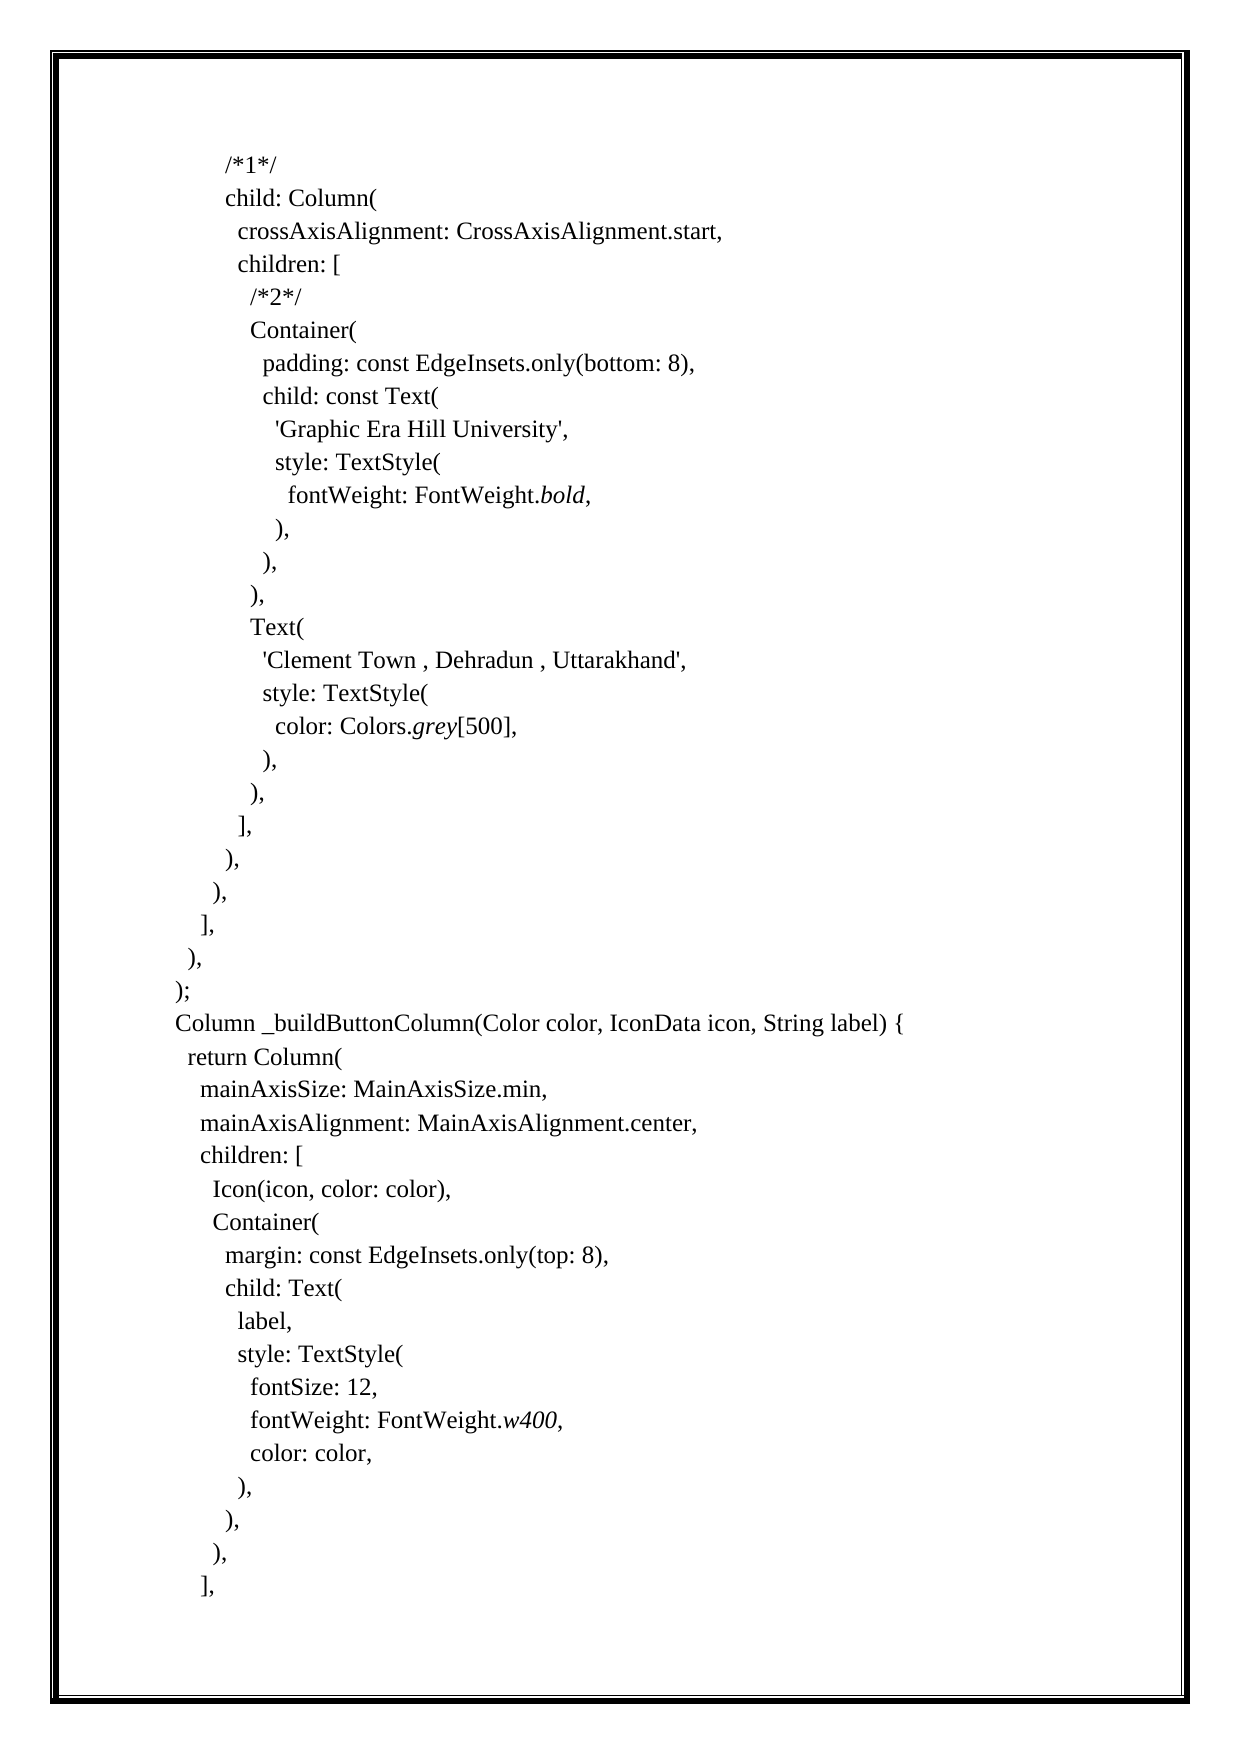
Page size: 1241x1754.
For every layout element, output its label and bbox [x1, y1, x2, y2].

text [150, 150, 1090, 1599]
